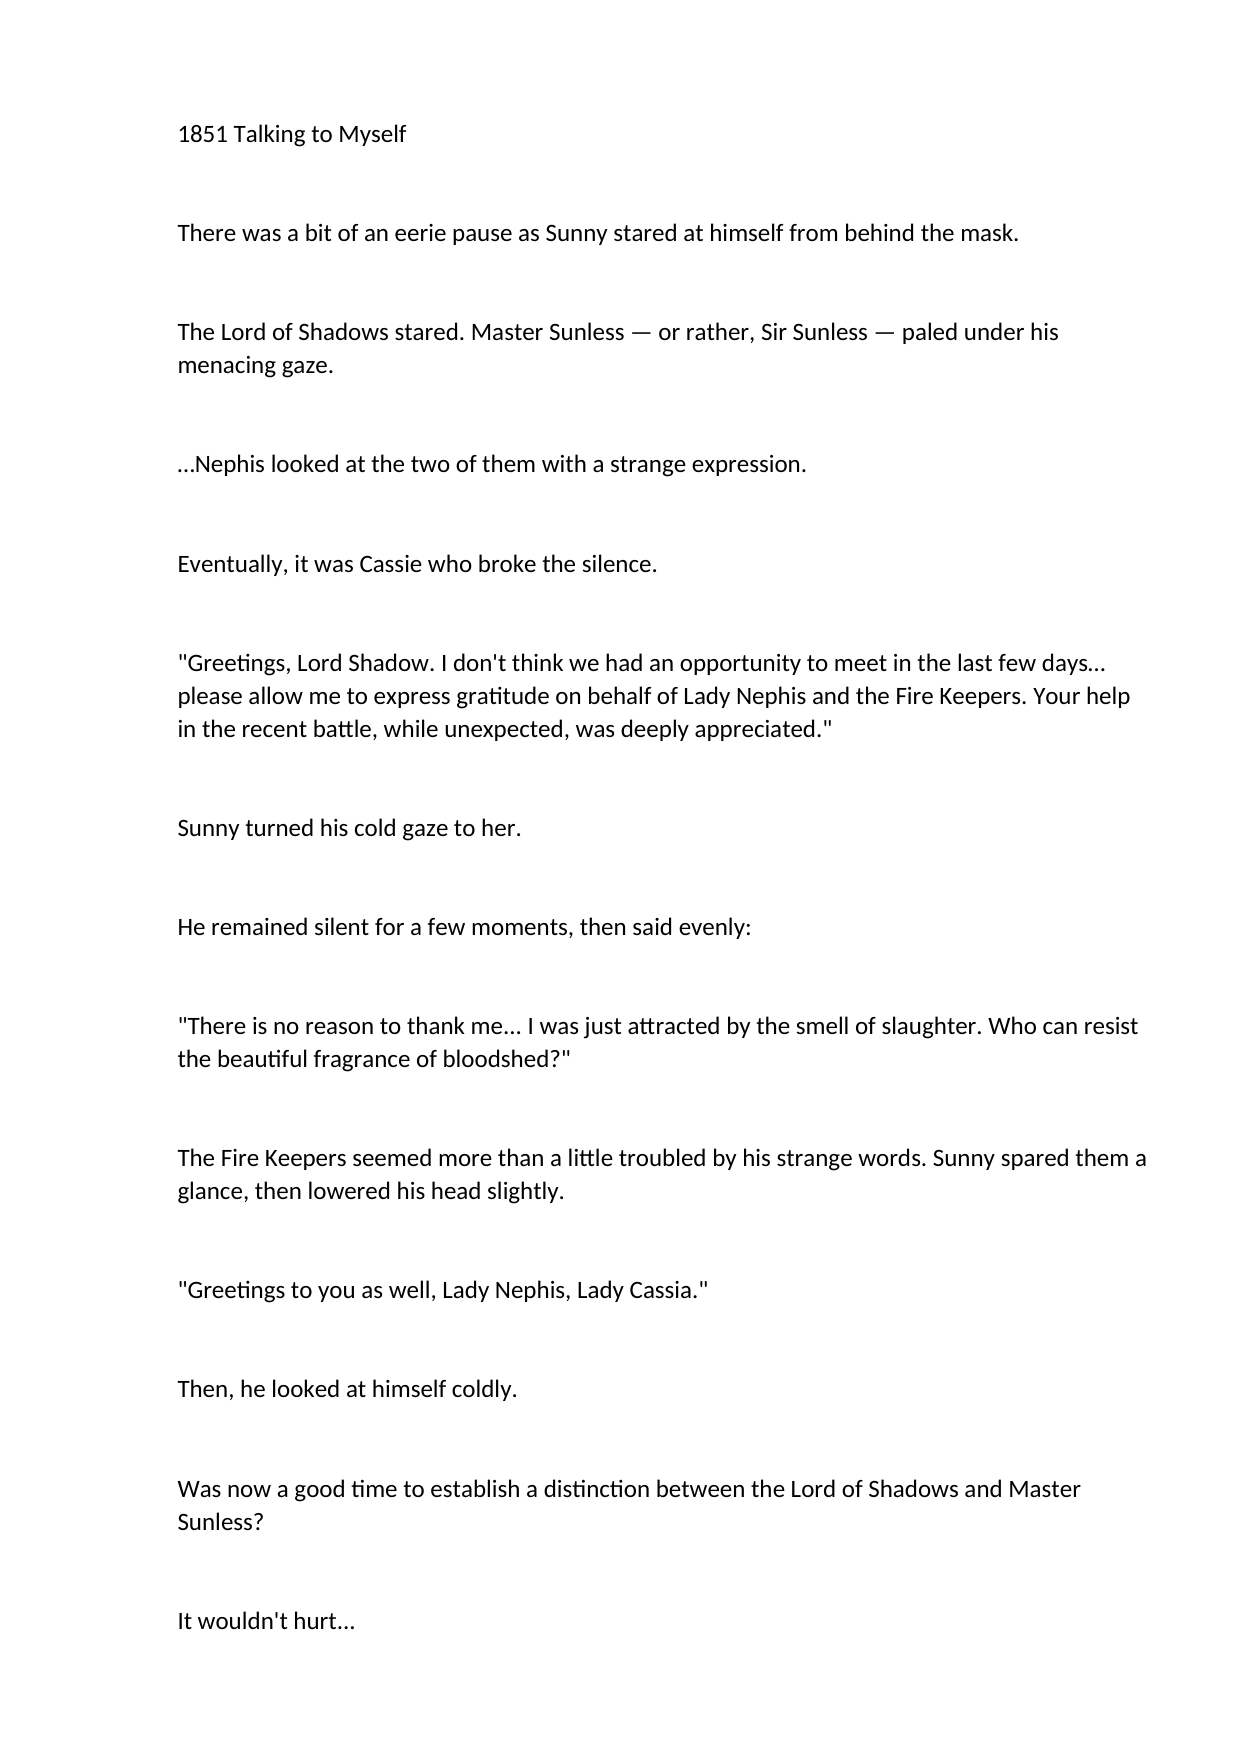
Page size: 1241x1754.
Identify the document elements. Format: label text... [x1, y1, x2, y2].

text "Greetings to you as well, Lady Nephis, Lady Cassia." [177, 1274, 1152, 1305]
text Then, he looked at himself coldly. [177, 1373, 1152, 1404]
text …Nephis looked at the two of them with a strange expression. [177, 448, 1152, 479]
text Was now a good time to establish a distinction between the Lord of Shadows and Master Sunless? [177, 1473, 1152, 1536]
text There was a bit of an eerie pause as Sunny stared at himself from behind the mask. [177, 217, 1152, 248]
text "Greetings, Lord Shadow. I don't think we had an opportunity to meet in the last few days… please allow me to express gratitude on behalf of Lady Nephis and the Fire Keepers. Your help in the recent battle, while unexpected, was deeply appreciated." [177, 647, 1152, 743]
text He remained silent for a few moments, then said evenly: [177, 911, 1152, 942]
text "There is no reason to thank me... I was just attracted by the smell of slaughter. Who can resist the beautiful fragrance of bloodshed?" [177, 1010, 1152, 1074]
text Eventually, it was Cassie who broke the silence. [177, 548, 1152, 578]
text It wouldn't hurt... [177, 1605, 1152, 1635]
text The Fire Keepers seemed more than a little troubled by his strange words. Sunny spared them a glance, then lowered his head slightly. [177, 1142, 1152, 1206]
text Sunny turned his cold gaze to her. [177, 812, 1152, 842]
text 1851 Talking to Myself [177, 118, 1152, 149]
text The Lord of Shadows stared. Master Sunless — or rather, Sir Sunless — paled under his menacing gaze. [177, 316, 1152, 380]
